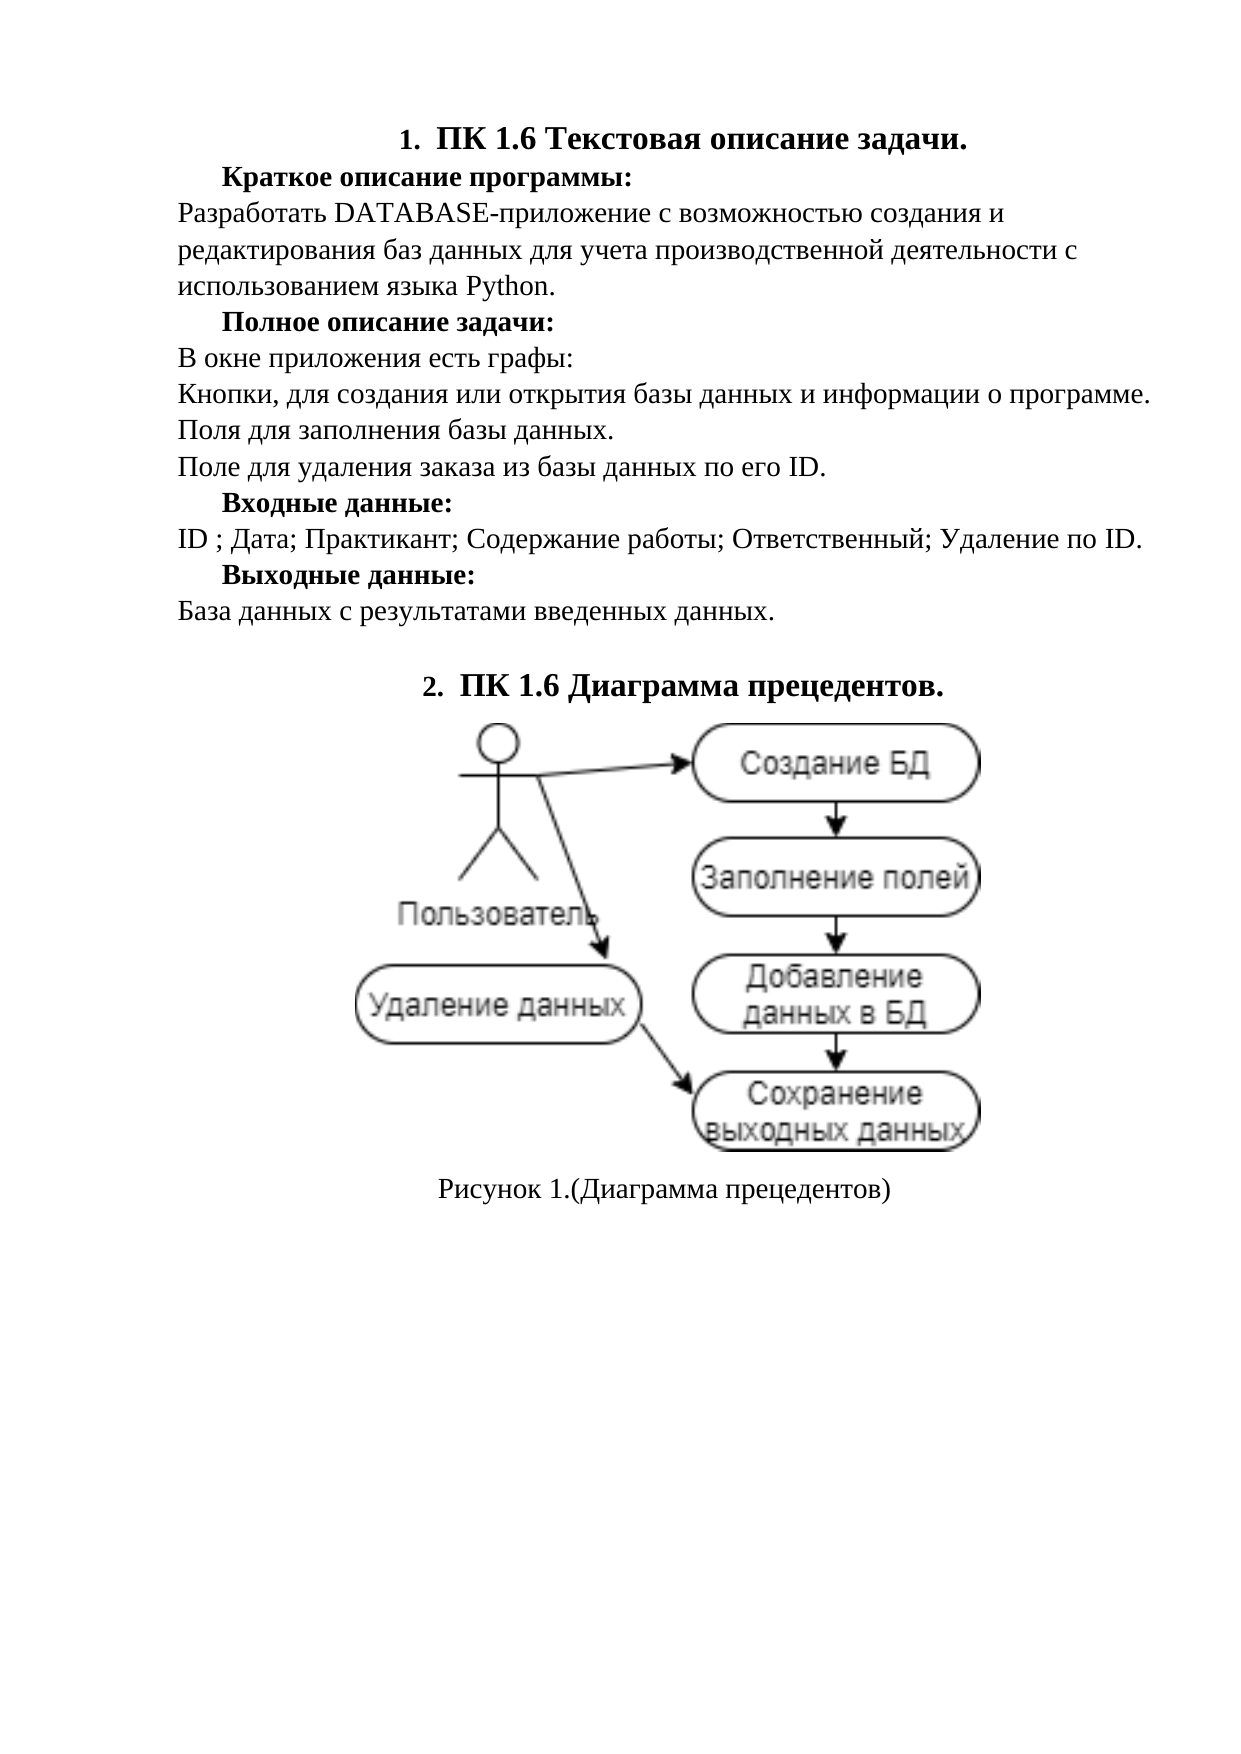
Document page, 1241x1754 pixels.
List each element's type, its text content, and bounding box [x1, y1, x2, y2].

list ПК 1.6 Текстовая описание задачи. [215, 118, 1152, 156]
list В окне приложения есть графы: [177, 340, 1152, 374]
picture [355, 723, 981, 1152]
list Поле для удаления заказа из базы данных по его ID. [177, 449, 1152, 482]
list ID ; Дата; Практикант; Содержание работы; Ответственный; Удаление по ID. [177, 521, 1152, 554]
list Выходные данные: [177, 557, 1152, 591]
list Кнопки, для создания или открытия базы данных и информации о программе. [177, 376, 1152, 410]
list Разработать DATABASE-приложение с возможностью создания и редактирования баз данных для учета производственной деятельности с использованием языка Python. [177, 196, 1152, 301]
list Поля для заполнения базы данных. [177, 412, 1152, 446]
list ПК 1.6 Диаграмма прецедентов. [215, 666, 1152, 704]
list Краткое описание программы: [177, 159, 1152, 193]
list Полное описание задачи: [177, 304, 1152, 338]
list База данных с результатами введенных данных. [177, 593, 1152, 627]
text Рисунок 1.(Диаграмма прецедентов) [177, 1171, 1152, 1204]
list Входные данные: [177, 485, 1152, 518]
